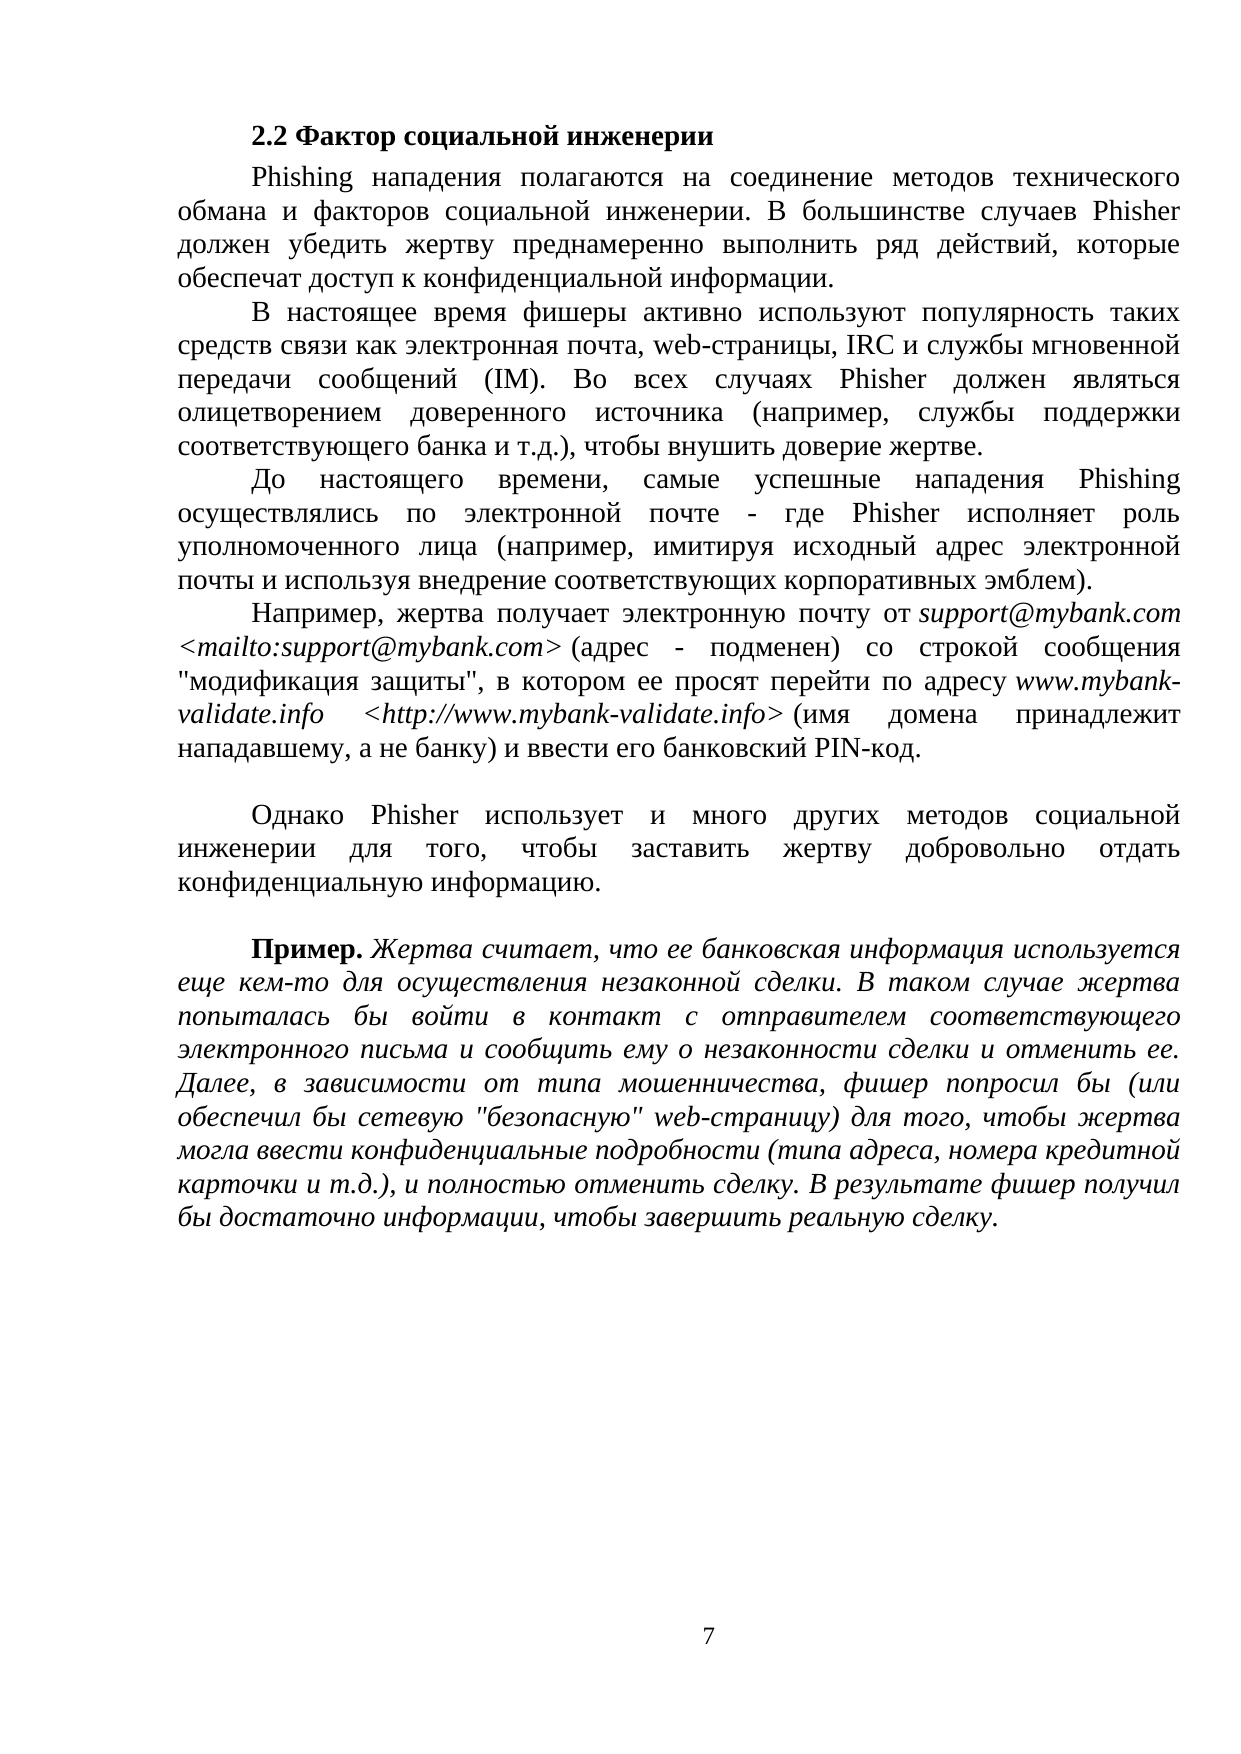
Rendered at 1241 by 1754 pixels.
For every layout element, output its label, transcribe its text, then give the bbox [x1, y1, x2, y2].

subtitle 2.2 Фактор социальной инженерии [177, 118, 1181, 152]
text Пример. Жертва считает, что ее банковская информация используется еще кем-то для осуществления незаконной сделки. В таком случае жертва попыталась бы войти в контакт с отправителем соответствующего электронного письма и сообщить ему о незаконности сделки и отменить ее. Далее, в зависимости от типа мошенничества, фишер попросил бы (или обеспечил бы сетевую "безопасную" web-страницу) для того, чтобы жертва могла ввести конфиденциальные подробности (типа адреса, номера кредитной карточки и т.д.), и полностью отменить сделку. В результате фишер получил бы достаточно информации, чтобы завершить реальную сделку. [177, 931, 1181, 1233]
text Phishing нападения полагаются на соединение методов технического обмана и факторов социальной инженерии. В большинстве случаев Phisher должен убедить жертву преднамеренно выполнить ряд действий, которые обеспечат доступ к конфиденциальной информации. [177, 159, 1181, 294]
text В настоящее время фишеры активно используют популярность таких средств связи как электронная почта, web-страницы, IRC и службы мгновенной передачи сообщений (IM). Во всех случаях Phisher должен являться олицетворением доверенного источника (например, службы поддержки соответствующего банка и т.д.), чтобы внушить доверие жертве. [177, 294, 1181, 461]
text Однако Phisher использует и много других методов социальной инженерии для того, чтобы заставить жертву добровольно отдать конфиденциальную информацию. [177, 797, 1181, 897]
text Например, жертва получает электронную почту от support@mybank.com <mailto:support@mybank.com> (адрес - подменен) со строкой сообщения "модификация защиты", в котором ее просят перейти по адресу www.mybank-validate.info <http://www.mybank-validate.info> (имя домена принадлежит нападавшему, а не банку) и ввести его банковский PIN-код. [177, 596, 1181, 763]
text До настоящего времени, самые успешные нападения Phishing осуществлялись по электронной почте - где Phisher исполняет роль уполномоченного лица (например, имитируя исходный адрес электронной почты и используя внедрение соответствующих корпоративных эмблем). [177, 461, 1181, 596]
